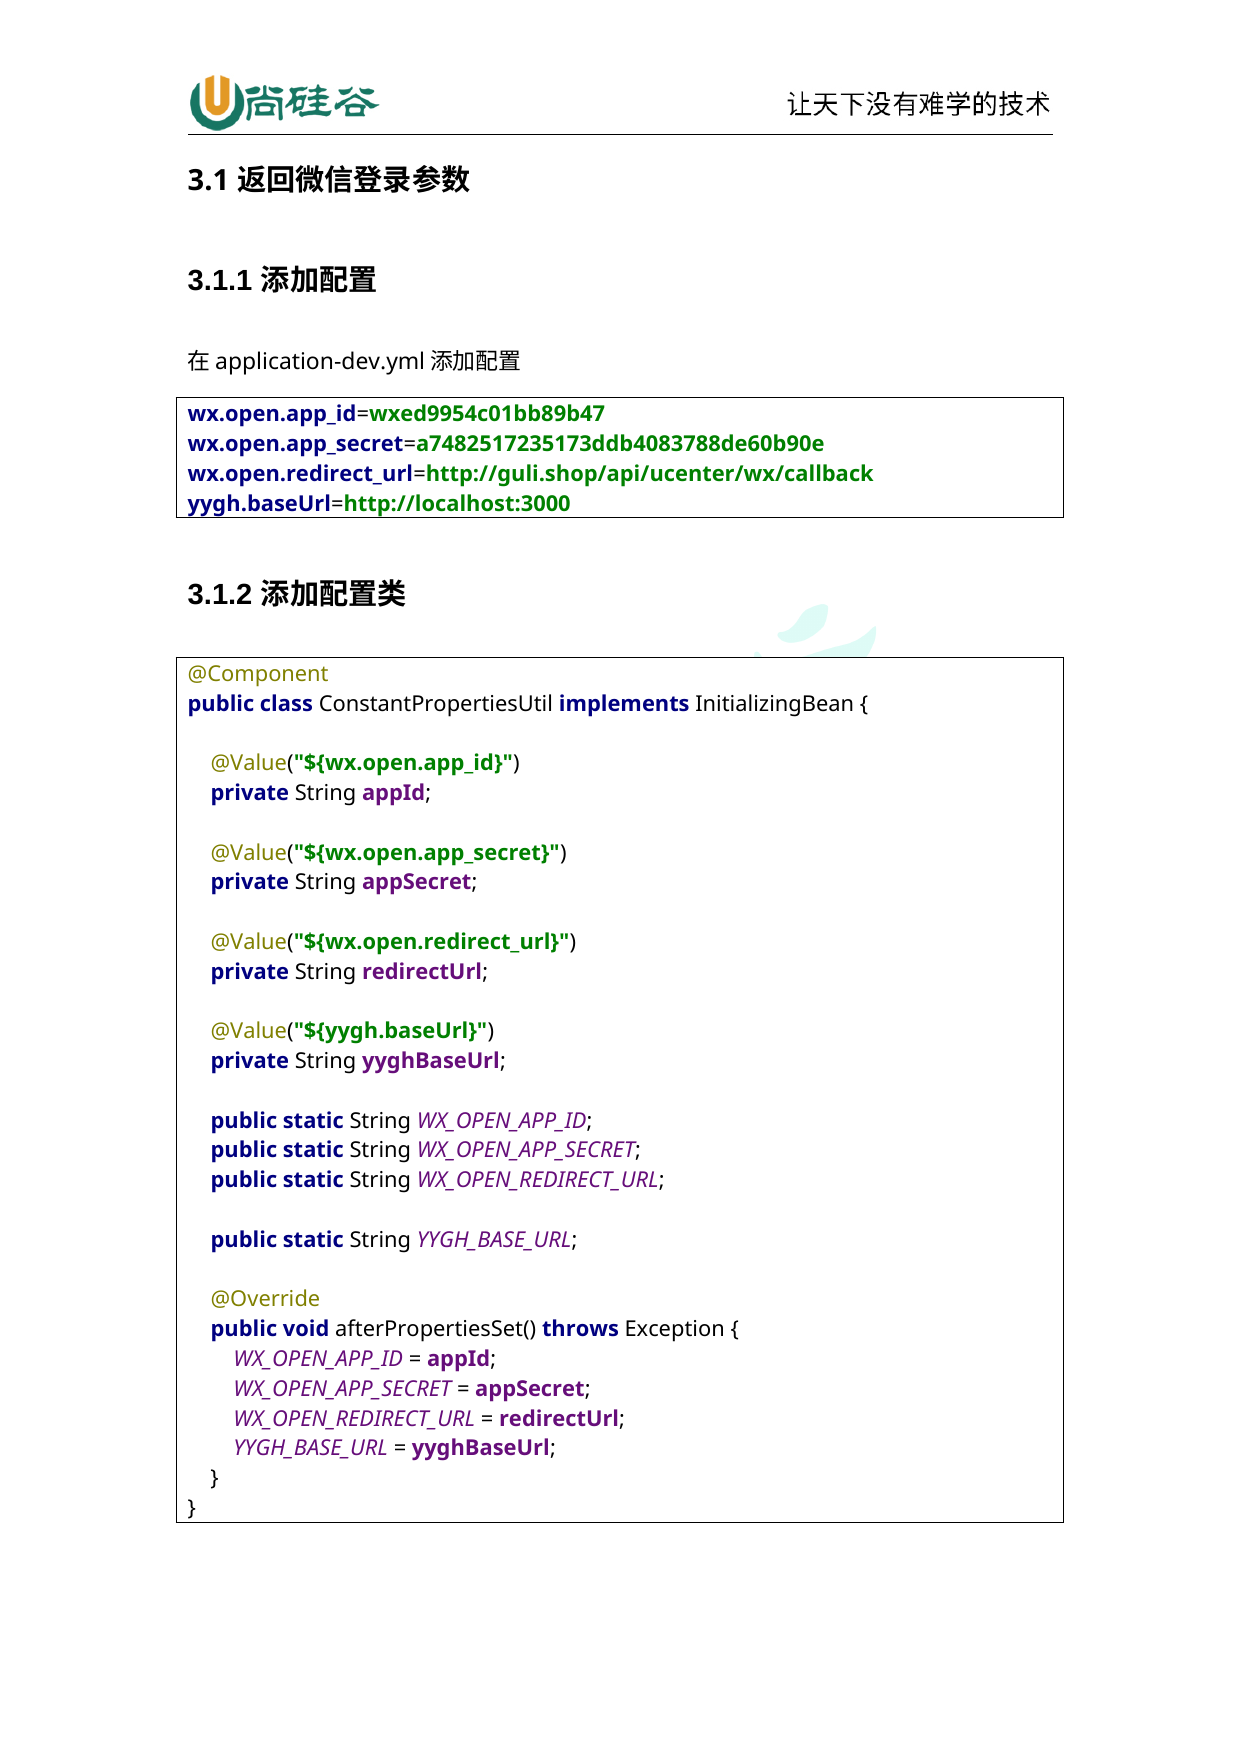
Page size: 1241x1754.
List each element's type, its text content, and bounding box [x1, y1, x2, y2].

subtitle 3.1.1 添加配置 [187, 257, 1053, 299]
text 在application-dev.yml添加配置 [187, 343, 1053, 376]
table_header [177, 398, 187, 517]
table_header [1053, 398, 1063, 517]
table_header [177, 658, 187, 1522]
subtitle 3.1.2 添加配置类 [187, 570, 1053, 613]
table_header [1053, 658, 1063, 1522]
subtitle 3.1 返回微信登录参数 [187, 156, 1053, 198]
picture [187, 73, 1053, 132]
